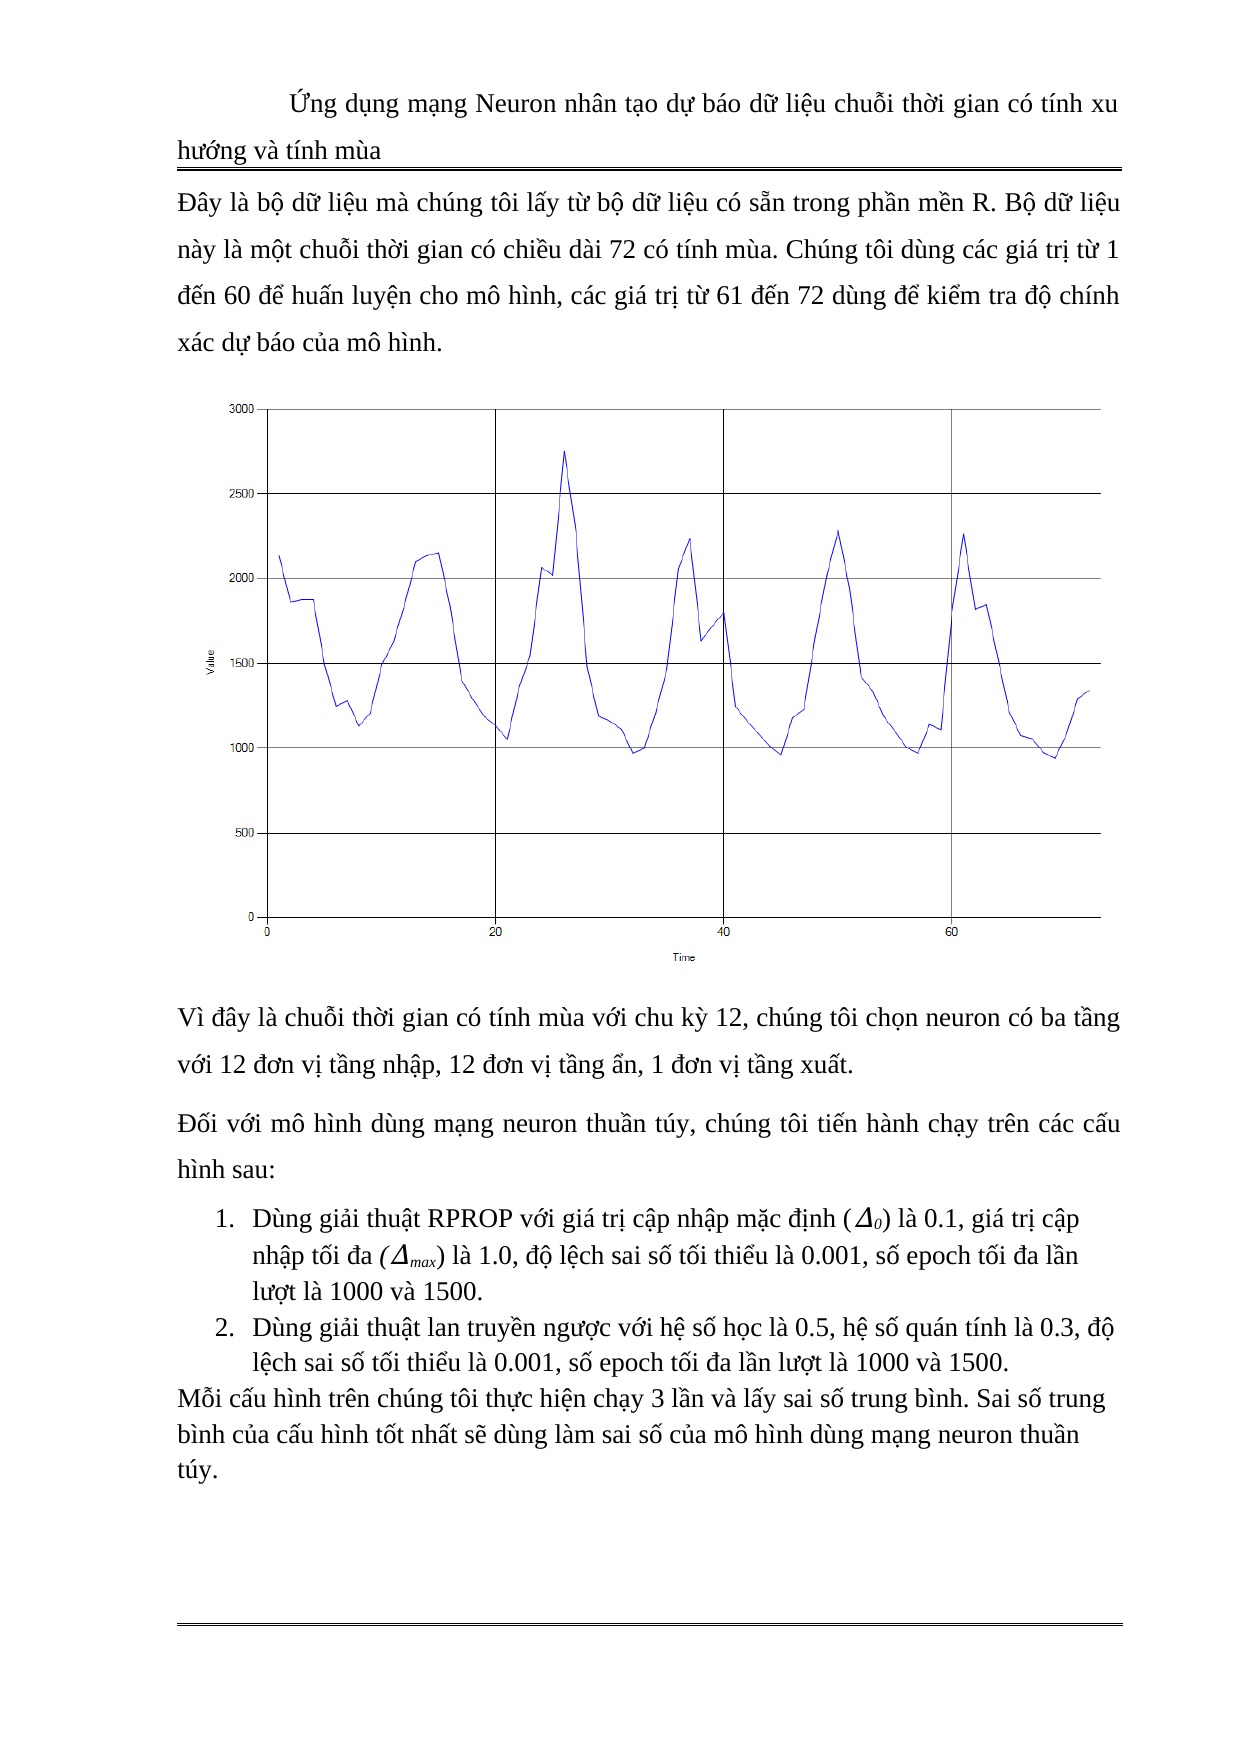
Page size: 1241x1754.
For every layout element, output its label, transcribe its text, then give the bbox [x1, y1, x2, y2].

list Dùng giải thuật RPROP với giá trị cập nhập mặc định (∆0) là 0.1, giá trị cập nhập tối đa (∆max) là 1.0, độ lệch sai số tối thiểu là 0.001, số epoch tối đa lần lượt là 1000 và 1500. [214, 1200, 1122, 1306]
text Đối với mô hình dùng mạng neuron thuần túy, chúng tôi tiến hành chạy trên các cấu hình sau: [177, 1107, 1122, 1185]
list Mỗi cấu hình trên chúng tôi thực hiện chạy 3 lần và lấy sai số trung bình. Sai số trung bình của cấu hình tốt nhất sẽ dùng làm sai số của mô hình dùng mạng neuron thuần túy. [177, 1382, 1122, 1485]
picture [177, 385, 1123, 973]
list Dùng giải thuật lan truyền ngược với hệ số học là 0.5, hệ số quán tính là 0.3, độ lệch sai số tối thiểu là 0.001, số epoch tối đa lần lượt là 1000 và 1500. [214, 1311, 1122, 1378]
text Vì đây là chuỗi thời gian có tính mùa với chu kỳ 12, chúng tôi chọn neuron có ba tầng với 12 đơn vị tầng nhập, 12 đơn vị tầng ẩn, 1 đơn vị tầng xuất. [177, 1001, 1122, 1079]
text Đây là bộ dữ liệu mà chúng tôi lấy từ bộ dữ liệu có sẵn trong phần mền R. Bộ dữ liệu này là một chuỗi thời gian có chiều dài 72 có tính mùa. Chúng tôi dùng các giá trị từ 1 đến 60 để huấn luyện cho mô hình, các giá trị từ 61 đến 72 dùng để kiểm tra độ chính xác dự báo của mô hình. [177, 186, 1122, 357]
